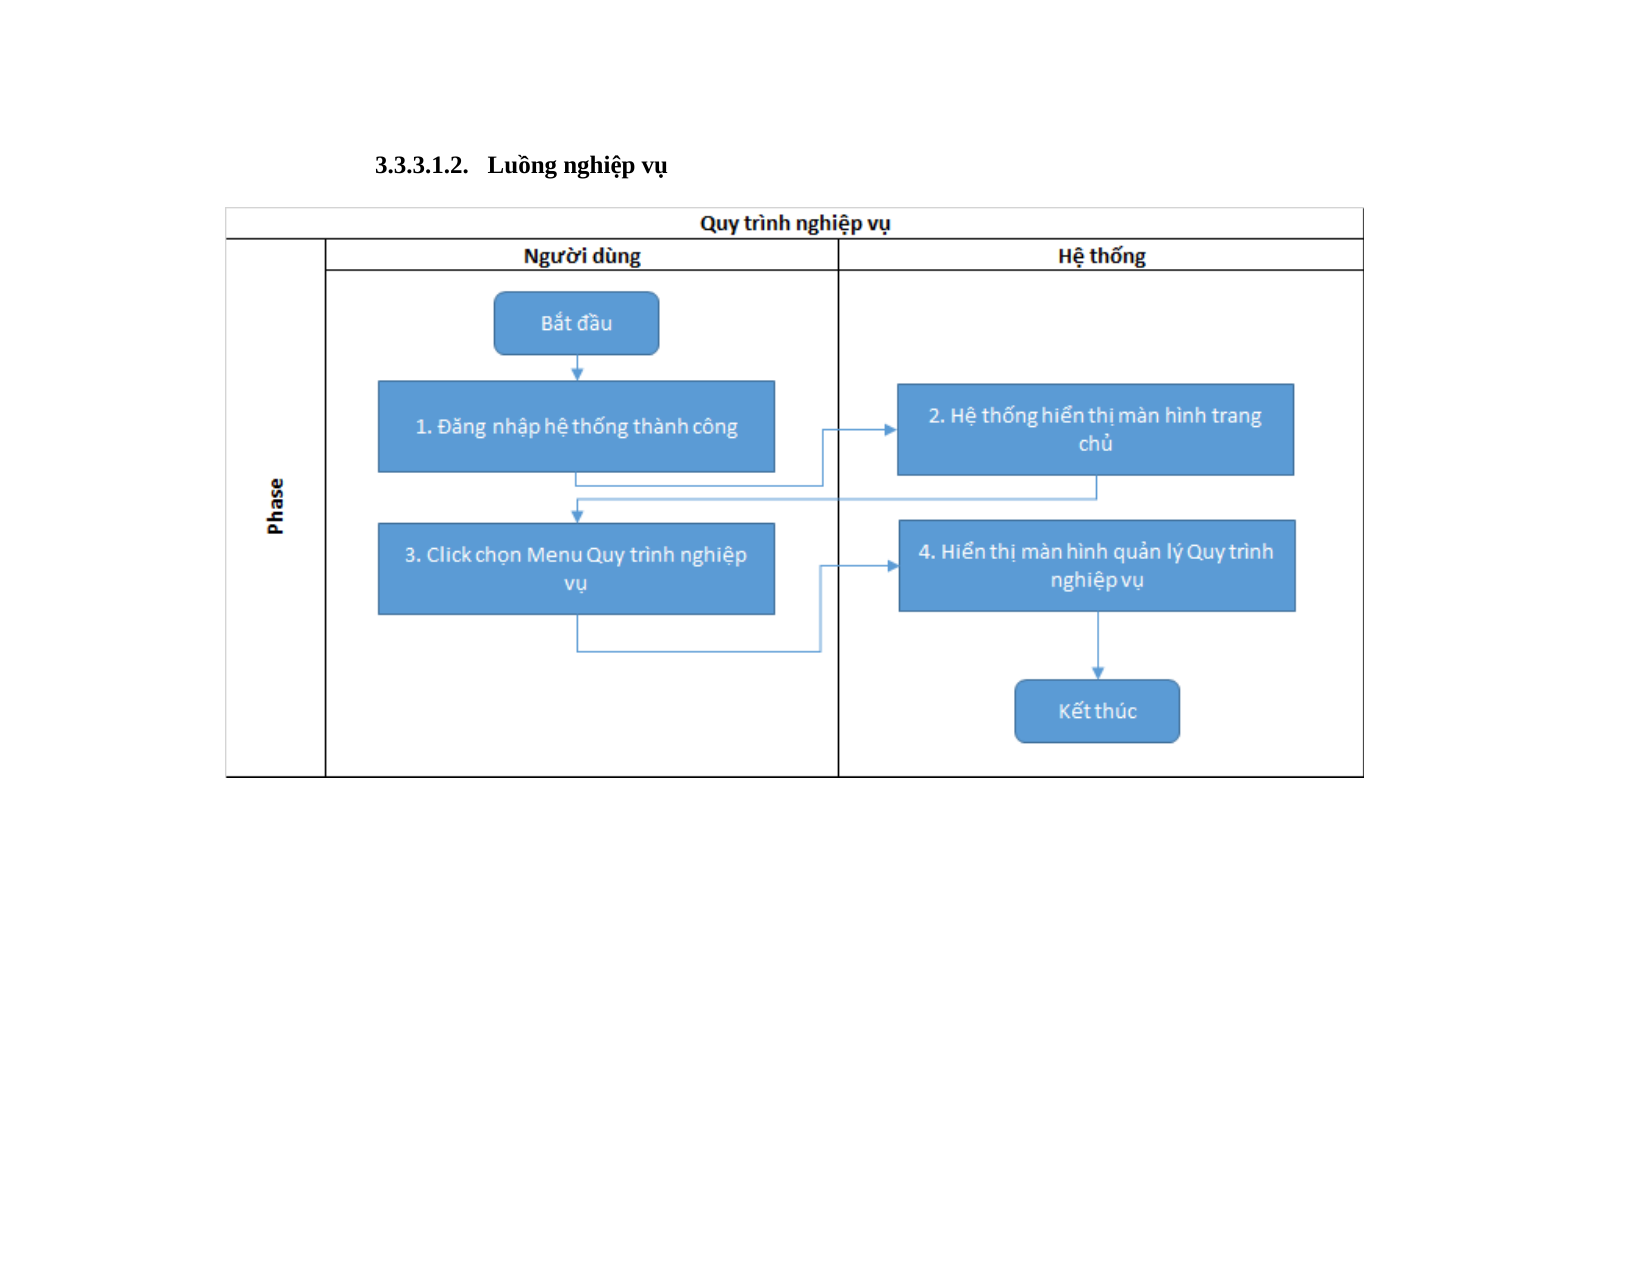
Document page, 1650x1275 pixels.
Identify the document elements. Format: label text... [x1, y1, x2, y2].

picture [225, 207, 1364, 778]
subtitle Luồng nghiệp vụ [375, 150, 1500, 179]
